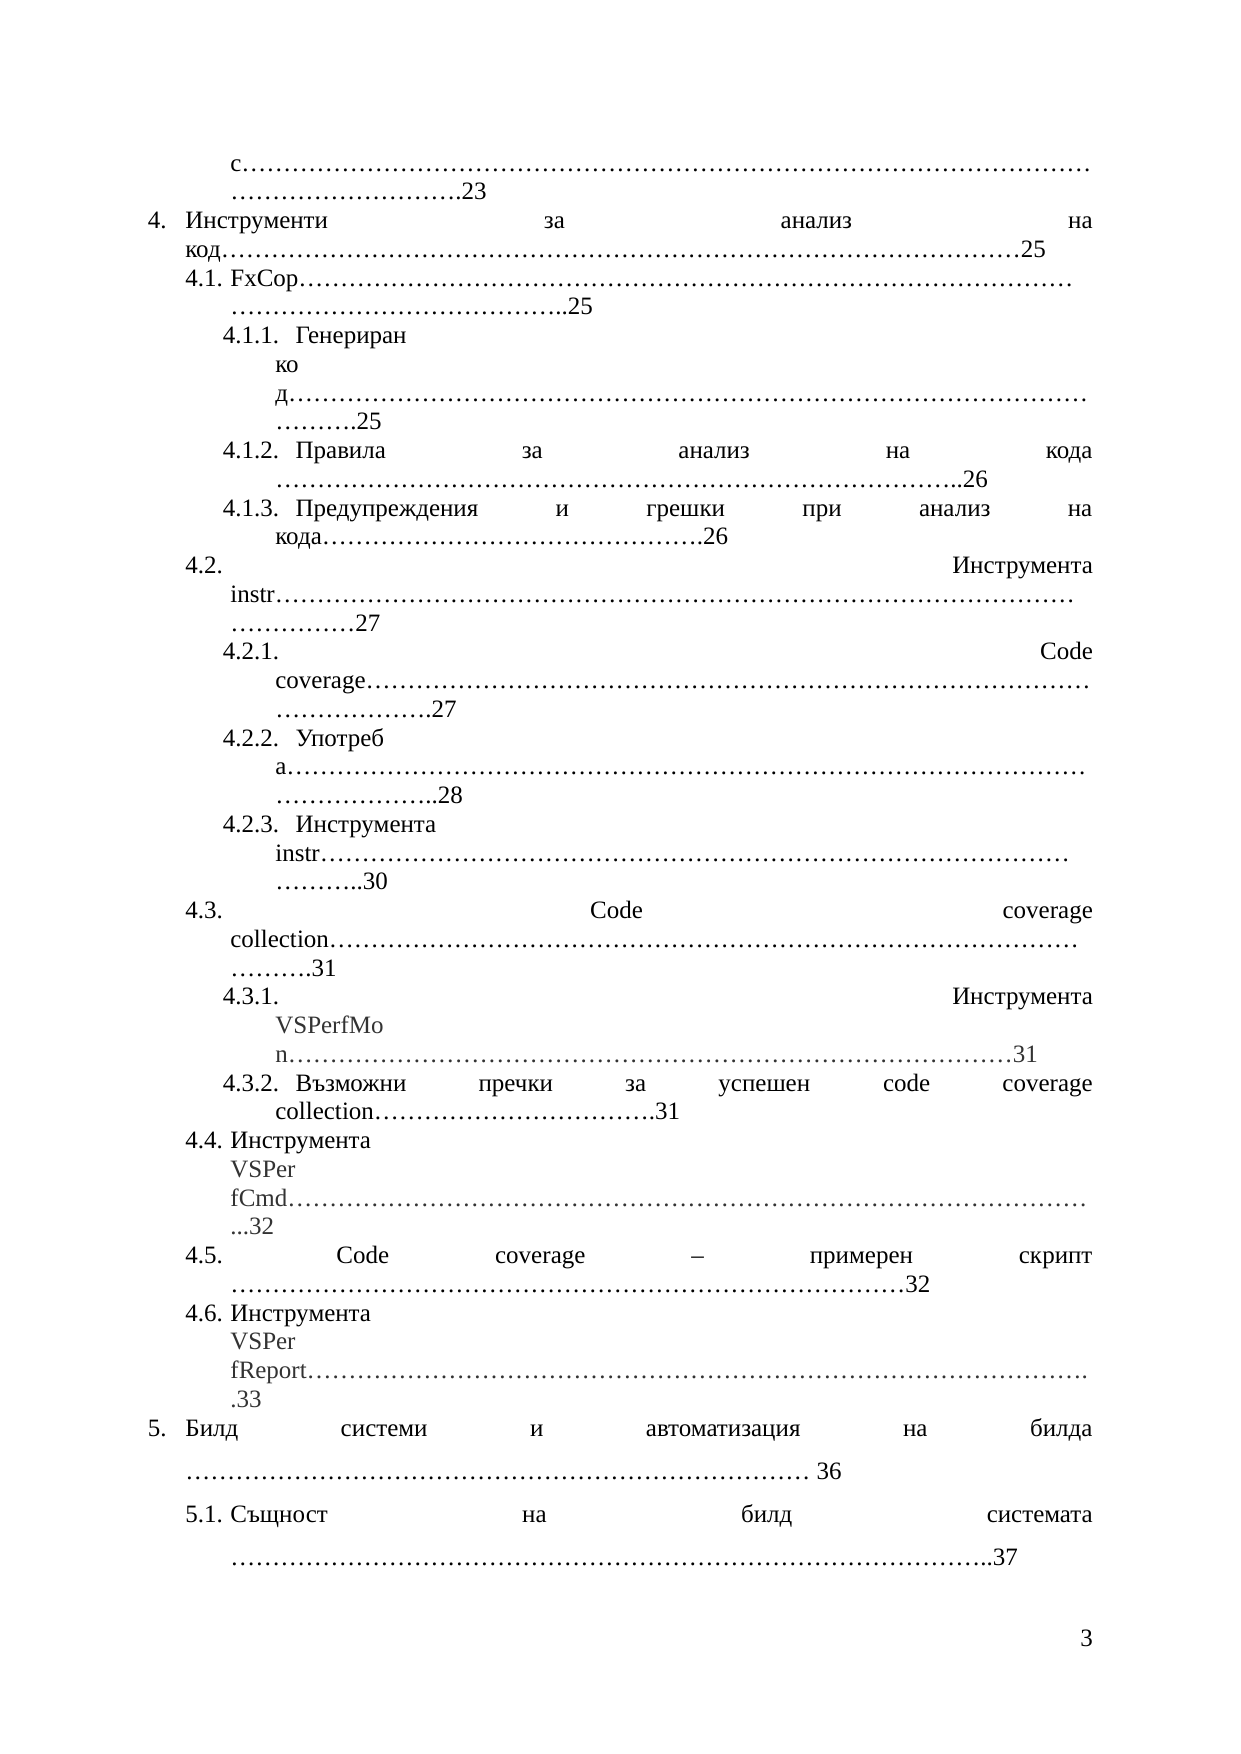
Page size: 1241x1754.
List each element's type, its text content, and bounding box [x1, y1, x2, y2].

list Възможни пречки за успешен code coverage collection…………………………….31 [223, 1068, 1093, 1125]
list Правила за анализ на кода ………………………………………………………………………..26 [223, 435, 1093, 493]
list Предупреждения и грешки при анализ на кода……………………………………….26 [223, 493, 1093, 550]
list Code coverage…………………………………………………………………………………………….27 [223, 636, 1093, 723]
list Инструмента instr………………………………………………………………………………………..30 [223, 809, 1093, 895]
list Code coverage collection……………………………………………………………………………………….31 [185, 895, 1093, 981]
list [185, 148, 1093, 205]
list Употреба……………………………………………………………………………………………………..28 [223, 723, 1093, 809]
list Code coverage – примерен скрипт ………………………………………………………………………32 [185, 1240, 1093, 1298]
list Инструмента instr…………………………………………………………………………………………………27 [185, 550, 1093, 636]
list Инструмента VSPerfReport…………………………………………………………………………………..33 [185, 1298, 1093, 1413]
list Билд системи и автоматизация на билда ………………………………………………………………… 36 [148, 1413, 1093, 1484]
list Същност на билд системата ………………………………………………………………………………..37 [185, 1499, 1093, 1571]
list Инструмента VSPerfCmd……………………………………………………………………………………...32 [185, 1125, 1093, 1240]
list Инструменти за анализ на код……………………………………………………………………………………25 [148, 205, 1093, 263]
list Инструмента VSPerfMon……………………………………………………………………………31 [223, 981, 1093, 1068]
list FxCop……………………………………………………………………………………………………………………..25 [185, 263, 1093, 320]
list Генериран код…………………………………………………………………………………………….25 [223, 320, 1093, 435]
